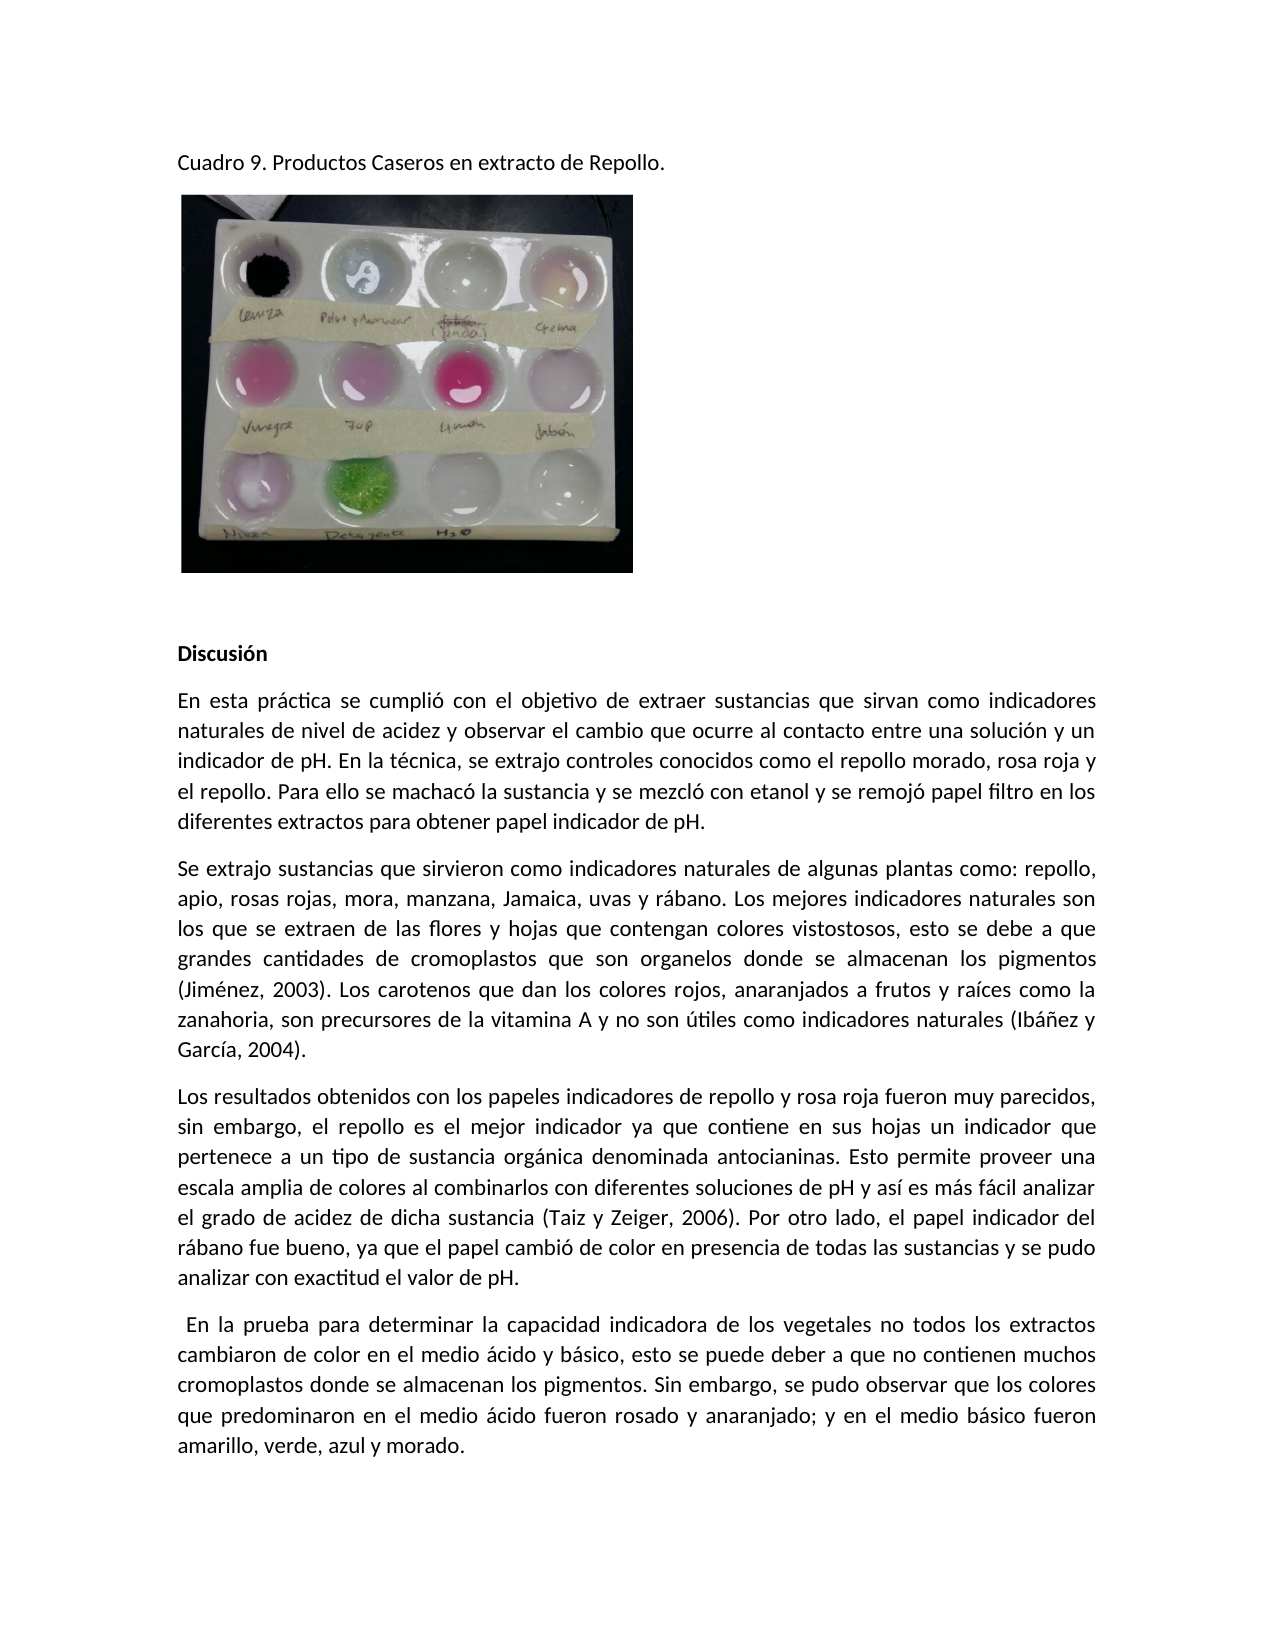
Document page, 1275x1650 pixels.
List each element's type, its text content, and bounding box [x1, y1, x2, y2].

text Discusión [177, 639, 1098, 667]
text Se extrajo sustancias que sirvieron como indicadores naturales de algunas plantas como: repollo, apio, rosas rojas, mora, manzana, Jamaica, uvas y rábano. Los mejores indicadores naturales son los que se extraen de las flores y hojas que contengan colores vistostosos, esto se debe a que grandes cantidades de cromoplastos que son organelos donde se almacenan los pigmentos (Jiménez, 2003). Los carotenos que dan los colores rojos, anaranjados a frutos y raíces como la zanahoria, son precursores de la vitamina A y no son útiles como indicadores naturales (Ibáñez y García, 2004). [177, 854, 1098, 1063]
text Cuadro 9. Productos Caseros en extracto de Repollo. [177, 148, 1098, 176]
picture [181, 195, 633, 573]
text Los resultados obtenidos con los papeles indicadores de repollo y rosa roja fueron muy parecidos, sin embargo, el repollo es el mejor indicador ya que contiene en sus hojas un indicador que pertenece a un tipo de sustancia orgánica denominada antocianinas. Esto permite proveer una escala amplia de colores al combinarlos con diferentes soluciones de pH y así es más fácil analizar el grado de acidez de dicha sustancia (Taiz y Zeiger, 2006). Por otro lado, el papel indicador del rábano fue bueno, ya que el papel cambió de color en presencia de todas las sustancias y se pudo analizar con exactitud el valor de pH. [177, 1082, 1098, 1291]
text En la prueba para determinar la capacidad indicadora de los vegetales no todos los extractos cambiaron de color en el medio ácido y básico, esto se puede deber a que no contienen muchos cromoplastos donde se almacenan los pigmentos. Sin embargo, se pudo observar que los colores que predominaron en el medio ácido fueron rosado y anaranjado; y en el medio básico fueron amarillo, verde, azul y morado. [177, 1310, 1098, 1459]
text En esta práctica se cumplió con el objetivo de extraer sustancias que sirvan como indicadores naturales de nivel de acidez y observar el cambio que ocurre al contacto entre una solución y un indicador de pH. En la técnica, se extrajo controles conocidos como el repollo morado, rosa roja y el repollo. Para ello se machacó la sustancia y se mezcló con etanol y se remojó papel filtro en los diferentes extractos para obtener papel indicador de pH. [177, 686, 1098, 835]
